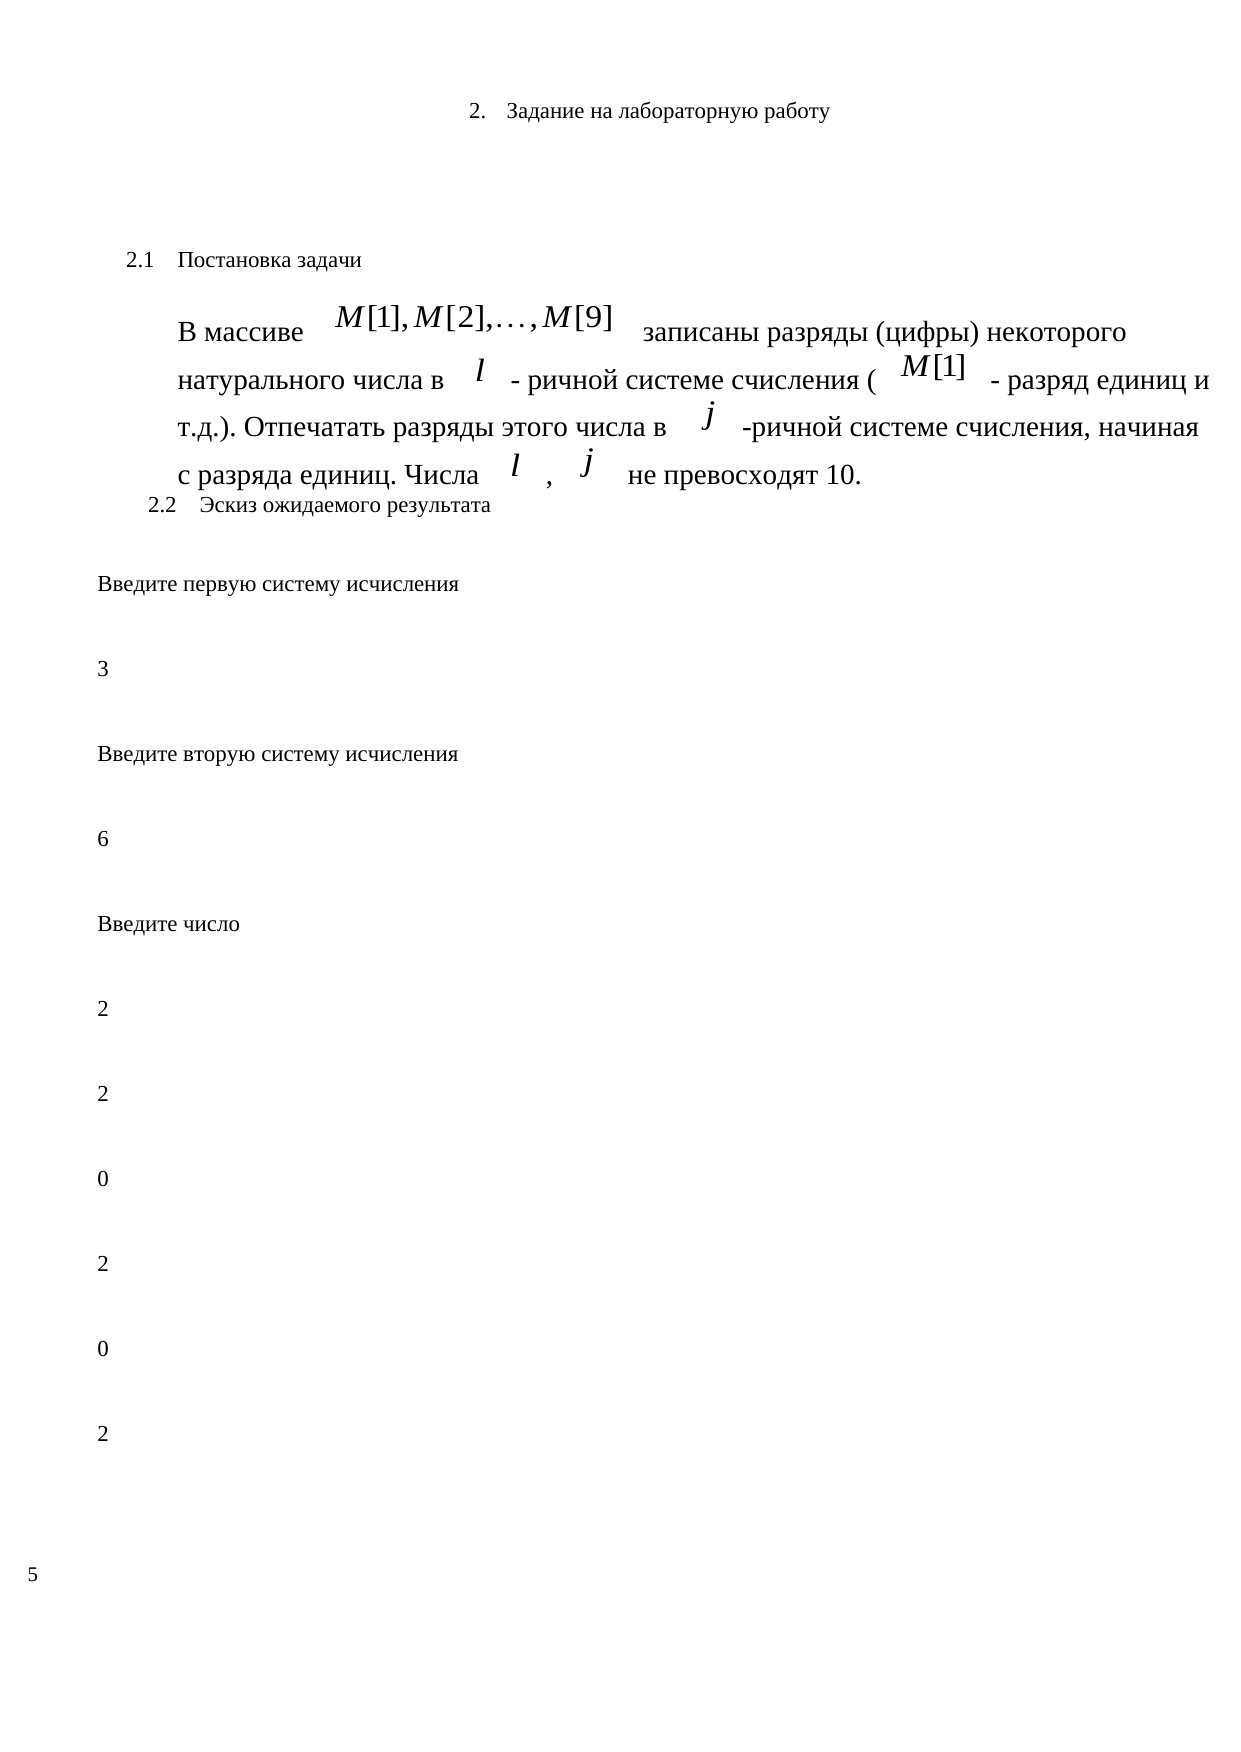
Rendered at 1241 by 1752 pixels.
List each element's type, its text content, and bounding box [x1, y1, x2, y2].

list Постановка задачи В массиве записаны разряды (цифры) некоторого натурального числа в - ричной системе счисления (- разряд единиц и т.д.). Отпечатать разряды этого числа в -ричной системе счисления, начиная с разряда единиц. Числа , не превосходят 10. [126, 246, 1211, 491]
list 0 [97, 1335, 1211, 1361]
list 2 [97, 1080, 1211, 1106]
list Введите первую систему исчисления [97, 570, 1211, 596]
list 0 [97, 1165, 1211, 1191]
list 2 [97, 1420, 1211, 1446]
list Задание на лабораторную работу [89, 97, 1211, 124]
list 2 [97, 1250, 1211, 1276]
list Введите число [97, 910, 1211, 936]
list Введите вторую систему исчисления [97, 740, 1211, 766]
list 2 [97, 995, 1211, 1021]
list 3 [97, 655, 1211, 681]
list Эскиз ожидаемого результата [148, 491, 1211, 518]
list 6 [97, 825, 1211, 851]
